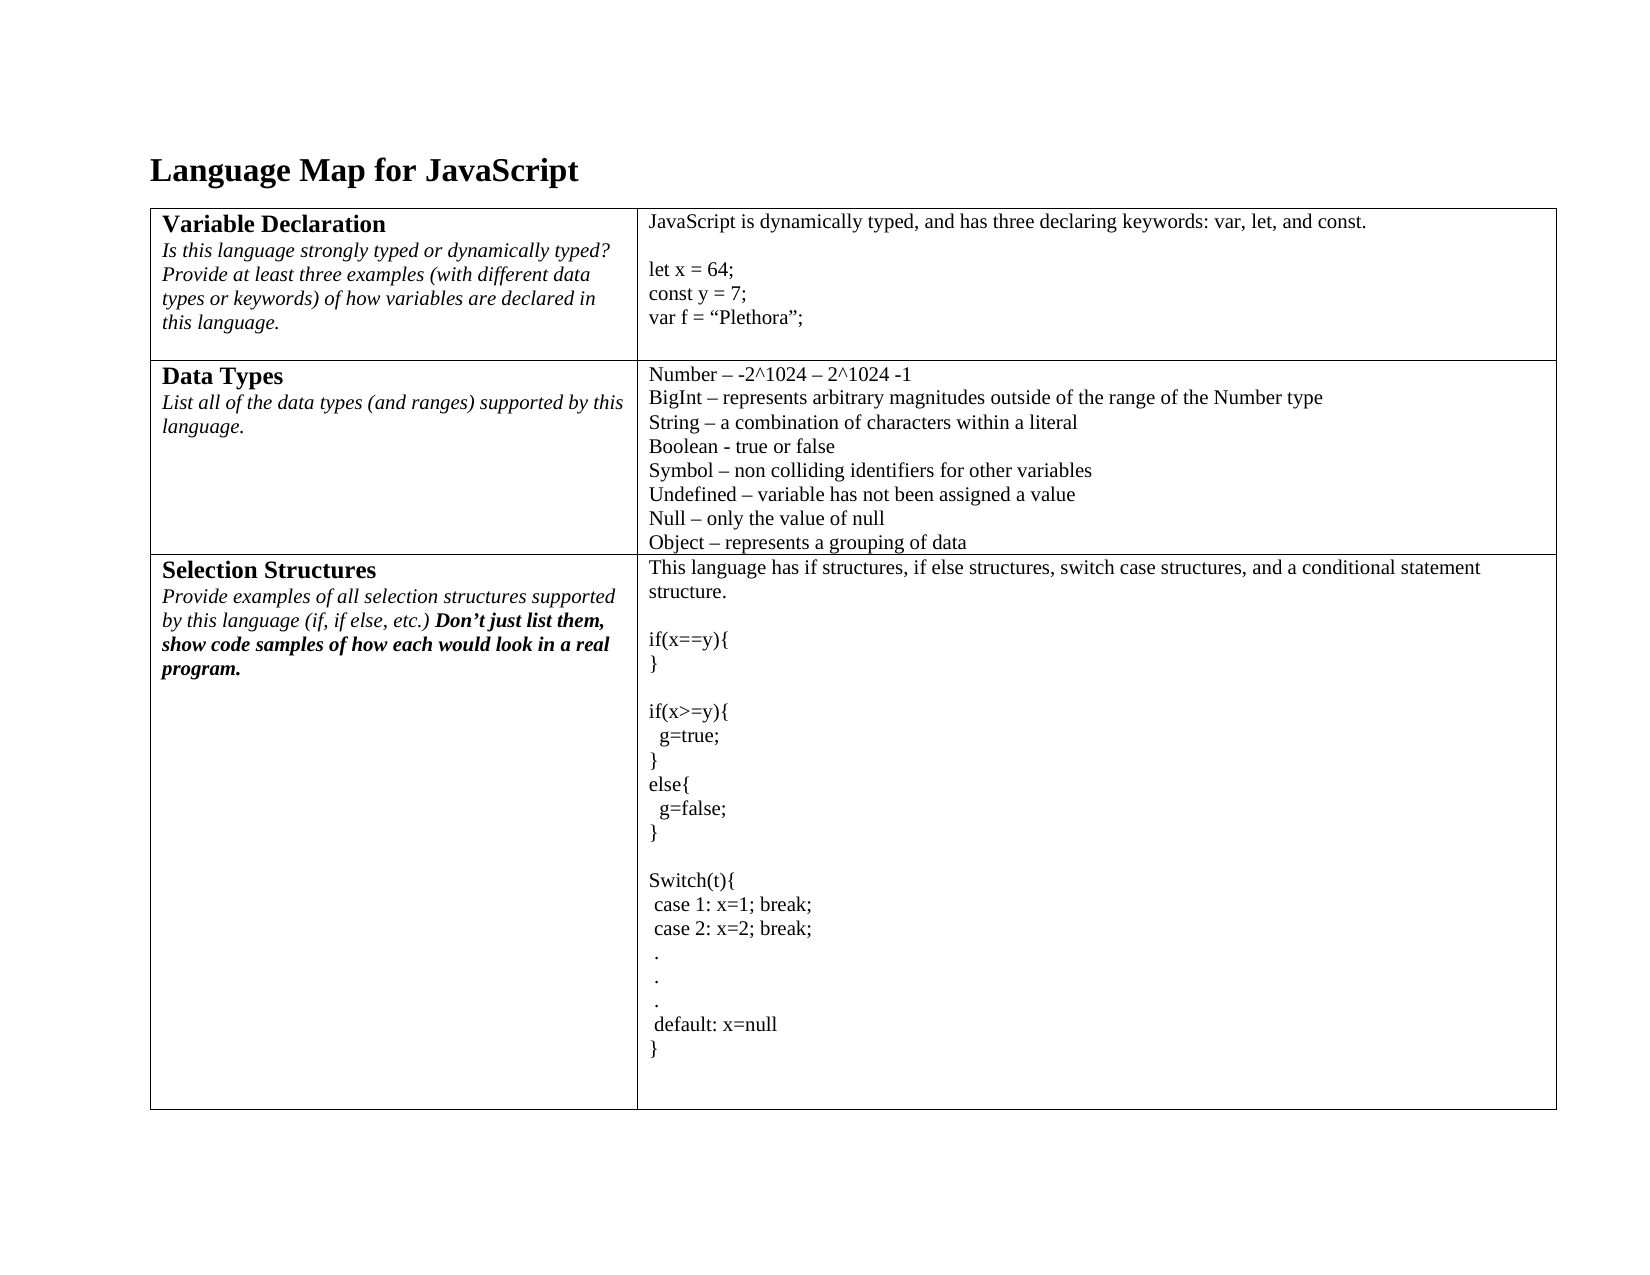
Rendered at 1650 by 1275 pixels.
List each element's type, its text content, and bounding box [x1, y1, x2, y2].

table_header Variable Declaration Is this language strongly typed or dynamically typed? Provide at least three examples (with different data types or keywords) of how variables are declared in this language. [151, 209, 637, 360]
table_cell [638, 555, 1556, 1108]
table_cell Data Types List all of the data types (and ranges) supported by this language. [151, 361, 637, 554]
table_cell Number – -2^1024 – 2^1024 -1 BigInt – represents arbitrary magnitudes outside of the range of the Number type String – a combination of characters within a literal Boolean - true or false Symbol – non colliding identifiers for other variables Undefined – variable has not been assigned a value Null – only the value of null Object – represents a grouping of data [638, 361, 1556, 554]
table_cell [151, 555, 637, 1108]
text Language Map for JavaScript [150, 150, 1500, 188]
table_header JavaScript is dynamically typed, and has three declaring keywords: var, let, and const. let x = 64; const y = 7; var f = “Plethora”; [638, 209, 1556, 360]
